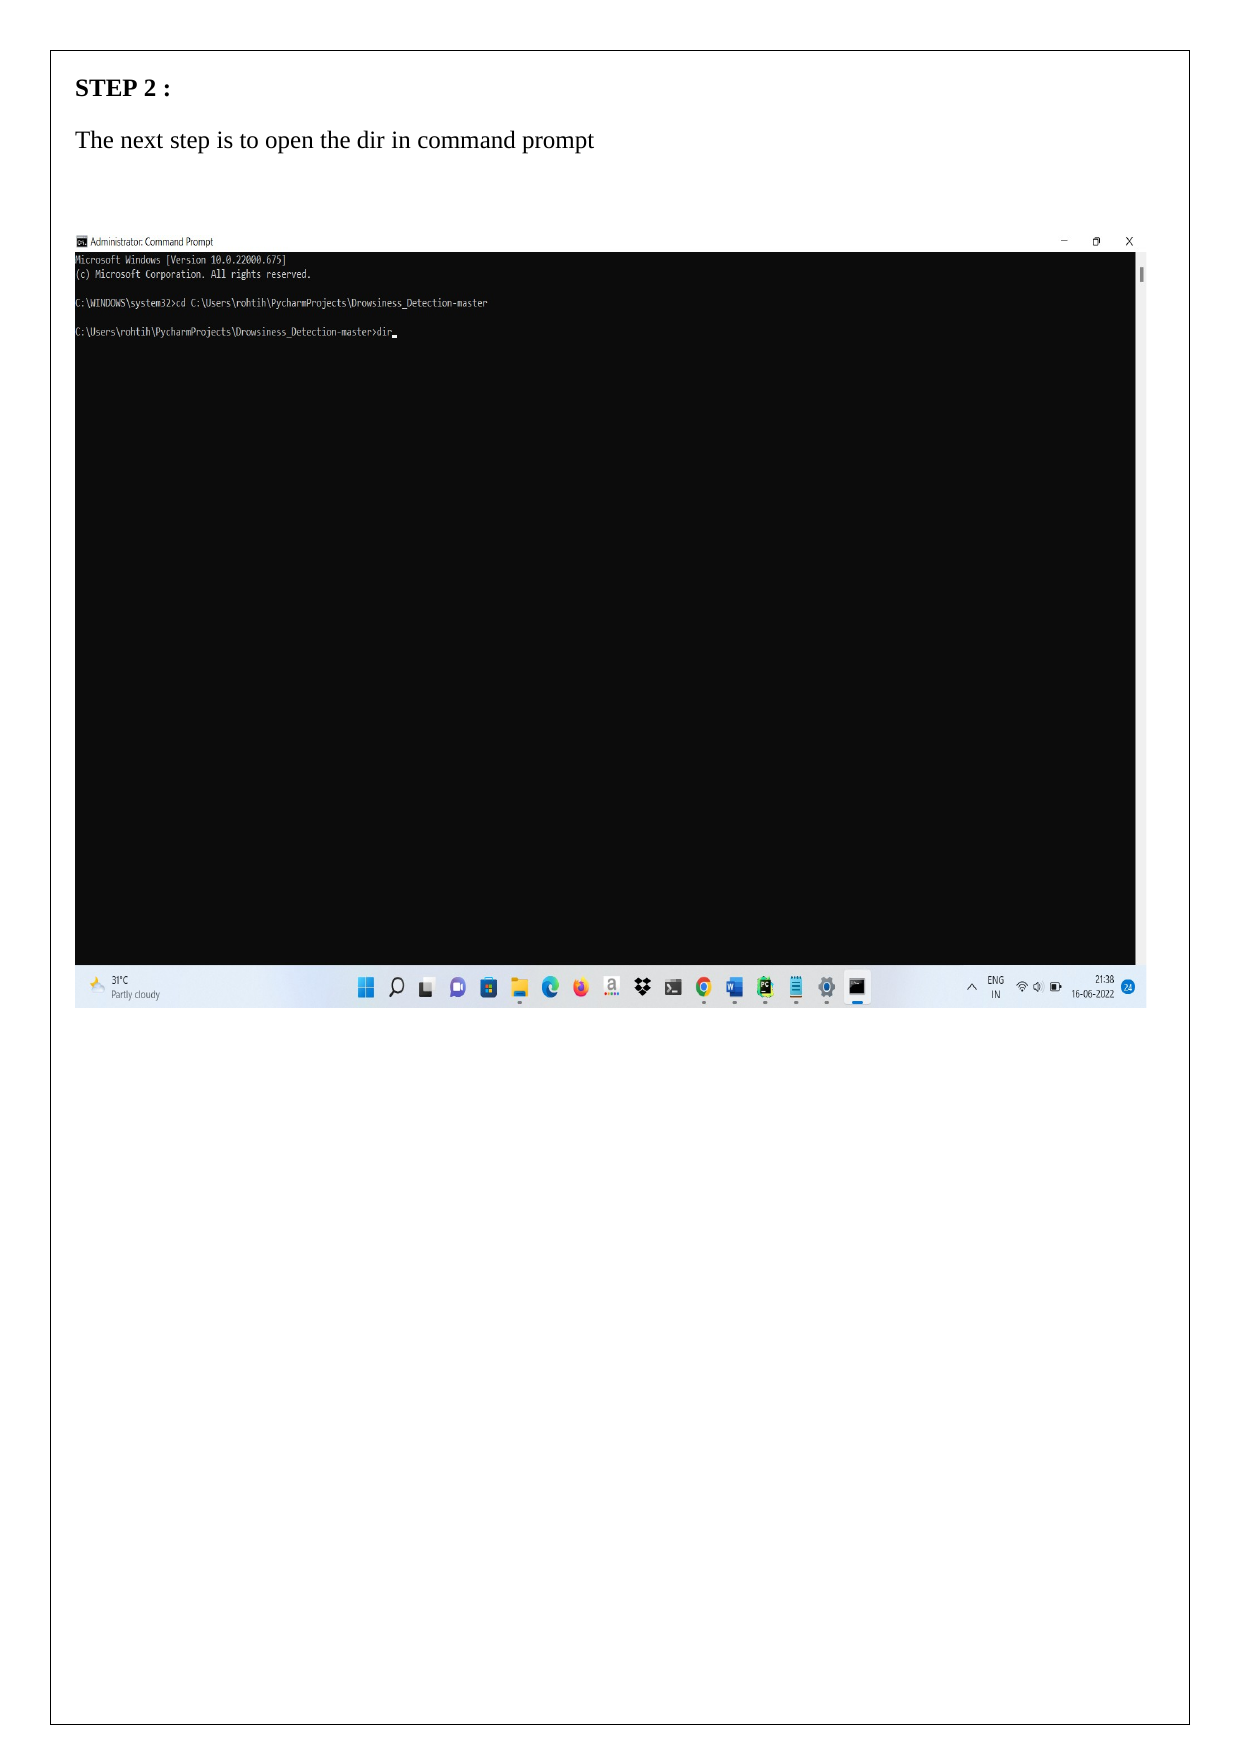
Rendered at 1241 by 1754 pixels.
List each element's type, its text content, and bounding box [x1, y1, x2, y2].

picture [75, 235, 1147, 1008]
subtitle STEP 2 : [75, 73, 1178, 102]
text The next step is to open the dir in command prompt [75, 125, 1178, 154]
